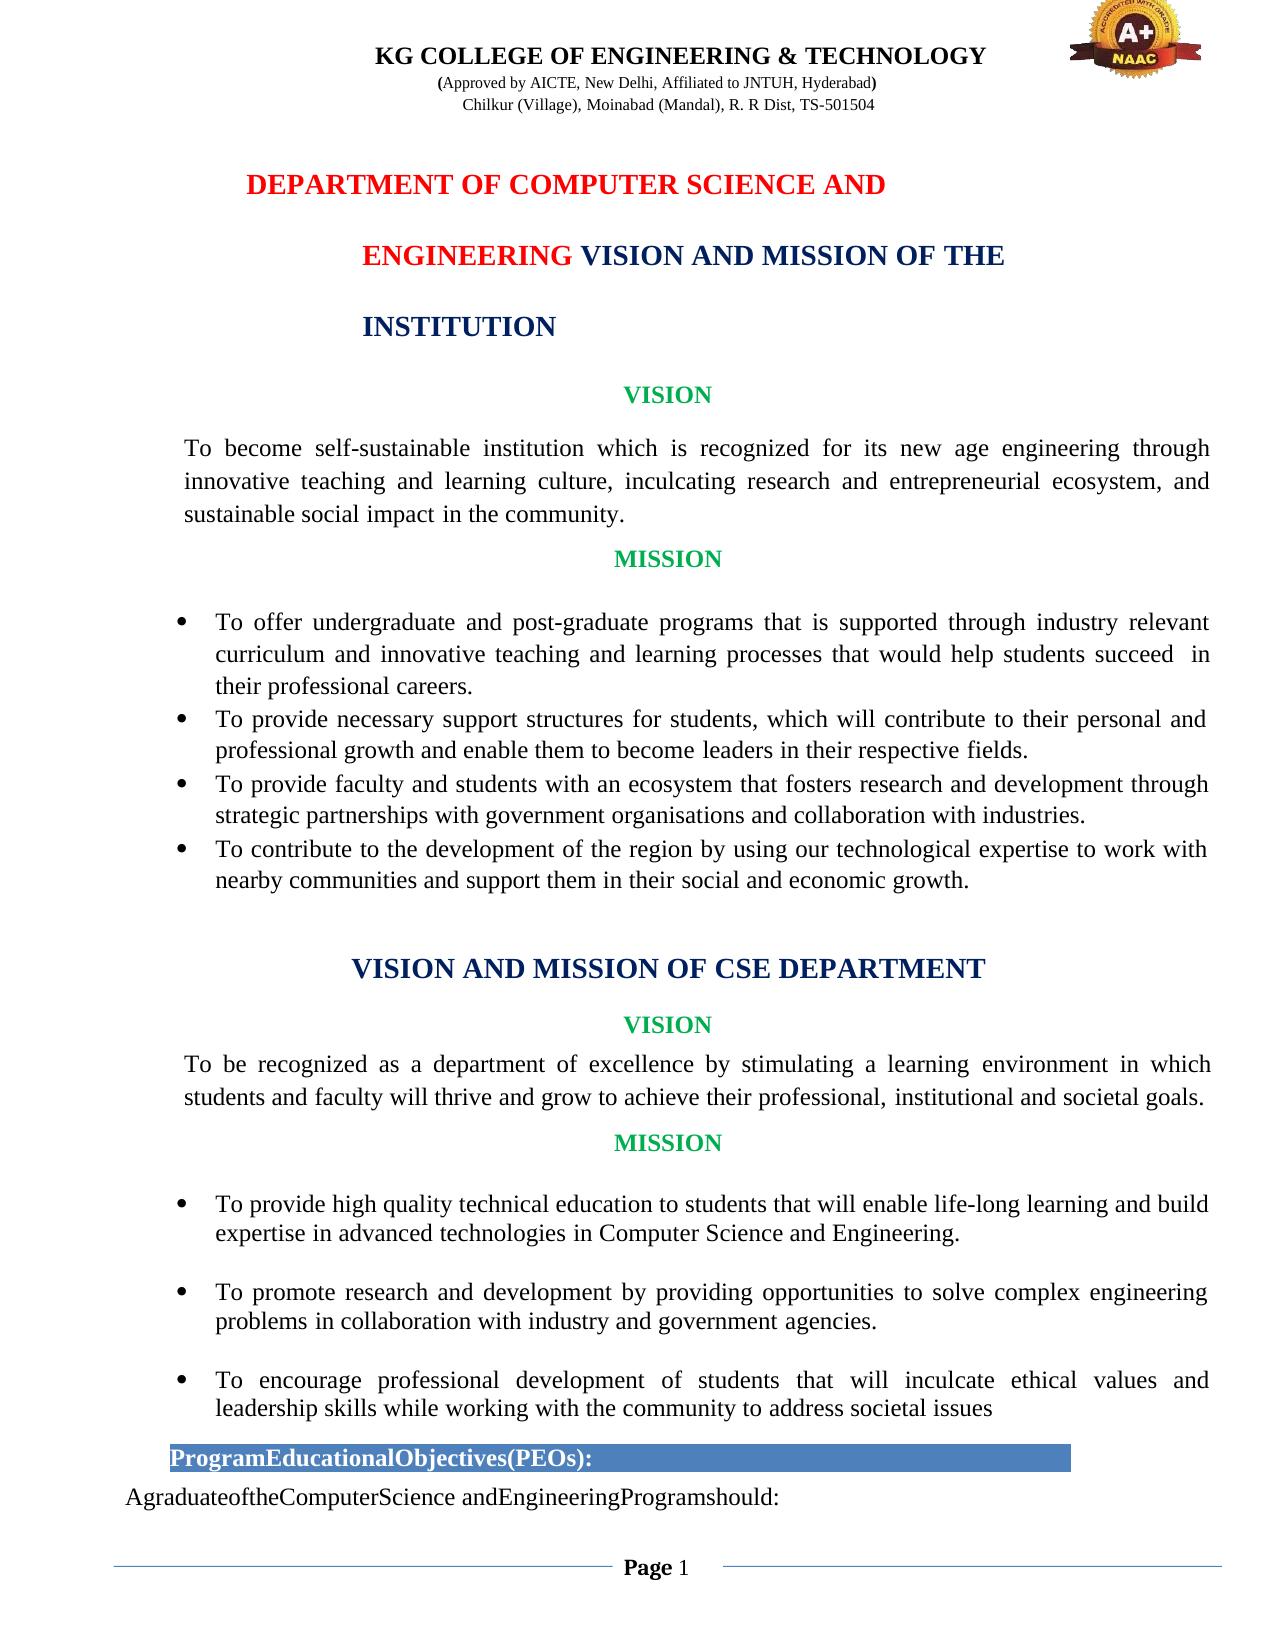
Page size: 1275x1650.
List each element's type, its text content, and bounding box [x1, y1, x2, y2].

subtitle ProgramEducationalObjectives(PEOs): [169, 1443, 1258, 1472]
text To be recognized as a department of excellence by stimulating a learning environment in which students and faculty will thrive and grow to achieve their professional, institutional and societal goals. [184, 1049, 1211, 1111]
text AgraduateoftheComputerScience andEngineeringProgramshould: [125, 1482, 1258, 1511]
list To provide necessary support structures for students, which will contribute to their personal and professional growth and enable them to become leaders in their respective fields. [177, 704, 1208, 764]
subtitle MISSION [138, 1128, 1198, 1157]
subtitle VISION AND MISSION OF CSE DEPARTMENT [138, 951, 1199, 984]
list To contribute to the development of the region by using our technological expertise to work with nearby communities and support them in their social and economic growth. [177, 834, 1210, 894]
subtitle DEPARTMENT OF COMPUTER SCIENCE AND ENGINEERING VISION AND MISSION OF THE INSTITUTION [246, 167, 1102, 342]
list To provide high quality technical education to students that will enable life-long learning and build expertise in advanced technologies in Computer Science and Engineering. [177, 1190, 1210, 1247]
subtitle VISION [138, 380, 1197, 409]
subtitle VISION [138, 1010, 1197, 1039]
list To offer undergraduate and post-graduate programs that is supported through industry relevant curriculum and innovative teaching and learning processes that would help students succeed in their professional careers. [177, 607, 1210, 699]
subtitle MISSION [138, 544, 1198, 573]
picture [1070, 0, 1202, 79]
list To provide faculty and students with an ecosystem that fosters research and development through strategic partnerships with government organisations and collaboration with industries. [177, 769, 1210, 829]
list To promote research and development by providing opportunities to solve complex engineering problems in collaboration with industry and government agencies. [177, 1278, 1208, 1335]
text To become self-sustainable institution which is recognized for its new age engineering through innovative teaching and learning culture, inculcating research and entrepreneurial ecosystem, and sustainable social impact in the community. [184, 433, 1211, 528]
list To encourage professional development of students that will inculcate ethical values and leadership skills while working with the community to address societal issues [177, 1366, 1210, 1422]
